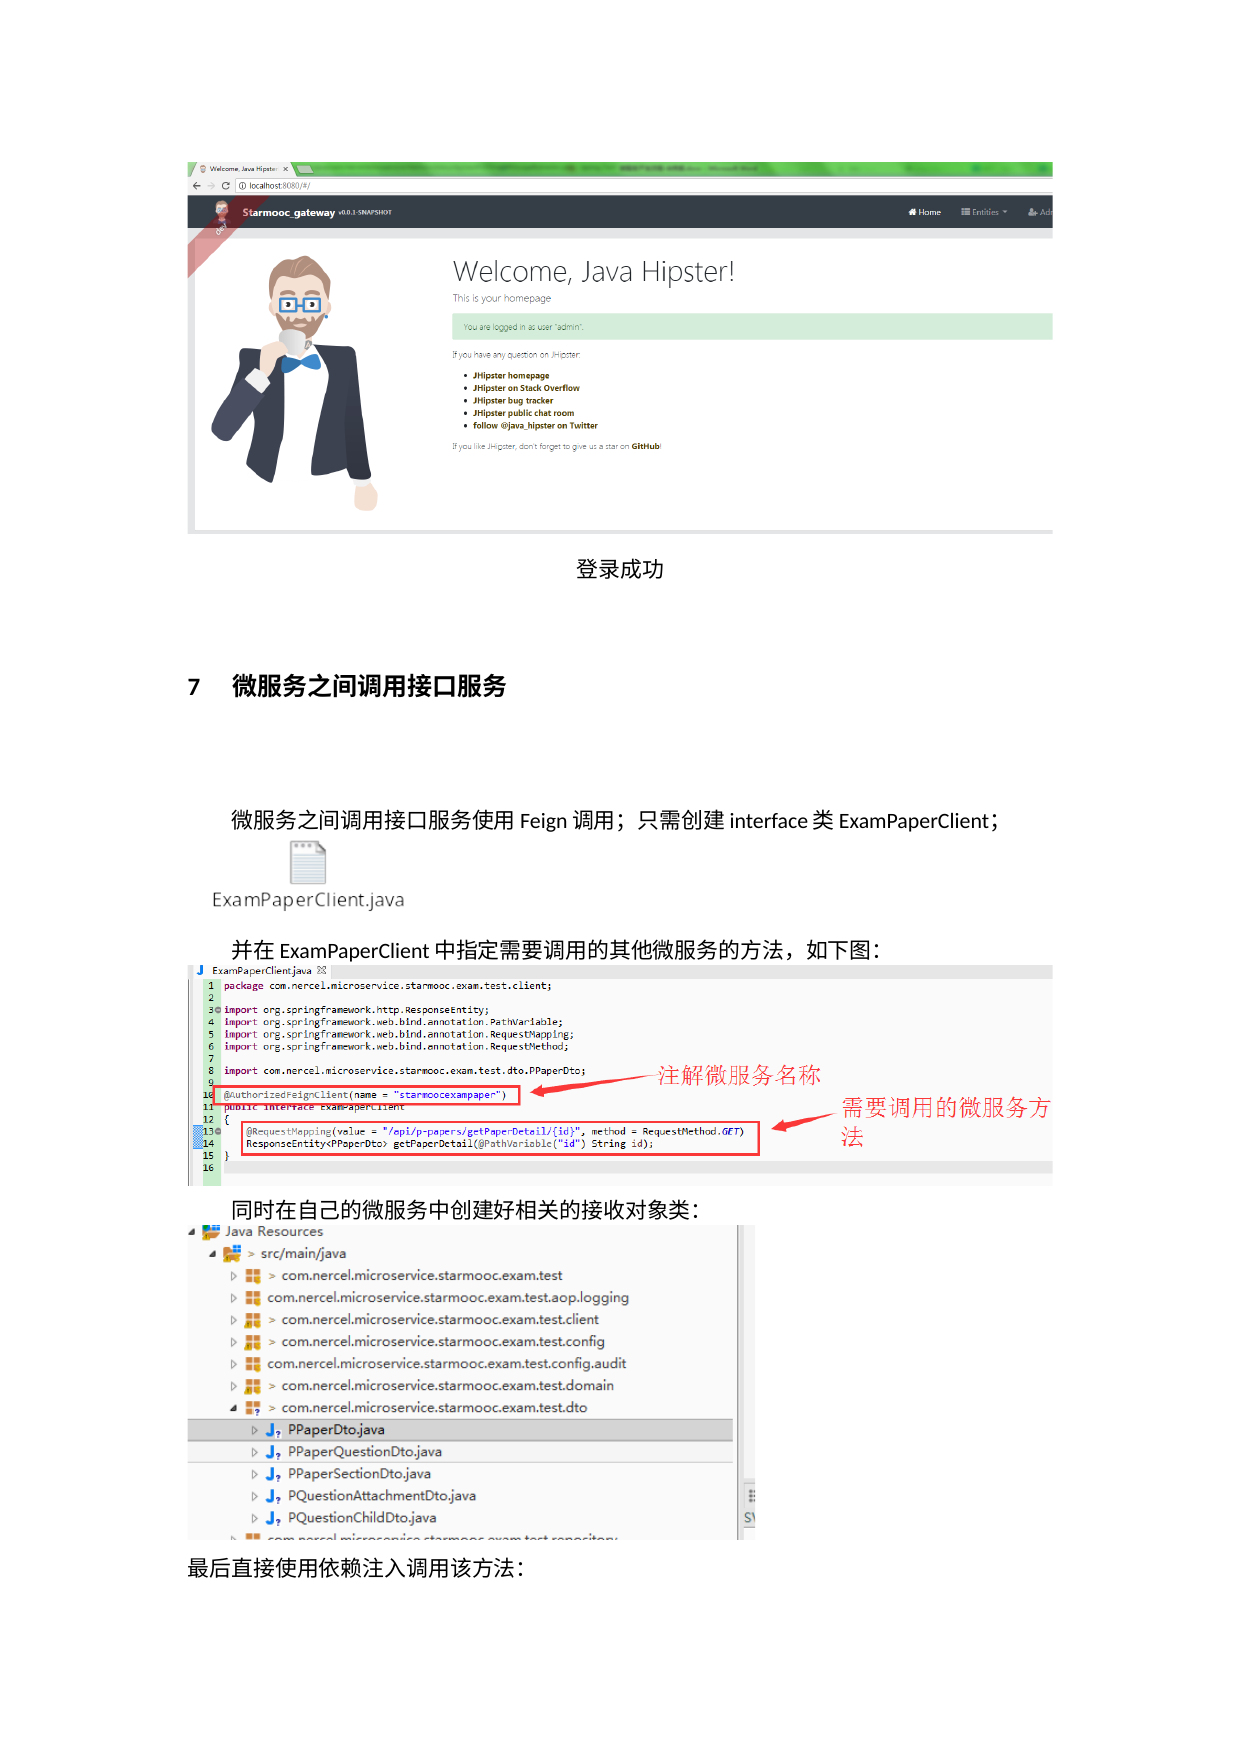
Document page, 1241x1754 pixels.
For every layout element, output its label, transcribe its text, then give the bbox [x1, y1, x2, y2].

text 最后直接使用依赖注入调用该方法： [187, 1550, 1053, 1583]
text 并在ExamPaperClient中指定需要调用的其他微服务的方法，如下图： [187, 933, 1053, 965]
subtitle 微服务之间调用接口服务 [187, 652, 1053, 717]
text 同时在自己的微服务中创建好相关的接收对象类： [187, 1193, 1053, 1225]
text 微服务之间调用接口服务使用Feign调用；只需创建interface类ExamPaperClient； [187, 803, 1053, 933]
text 登录成功 [187, 552, 1053, 584]
picture [187, 965, 1053, 1186]
picture [187, 162, 1053, 534]
picture [187, 1225, 756, 1540]
